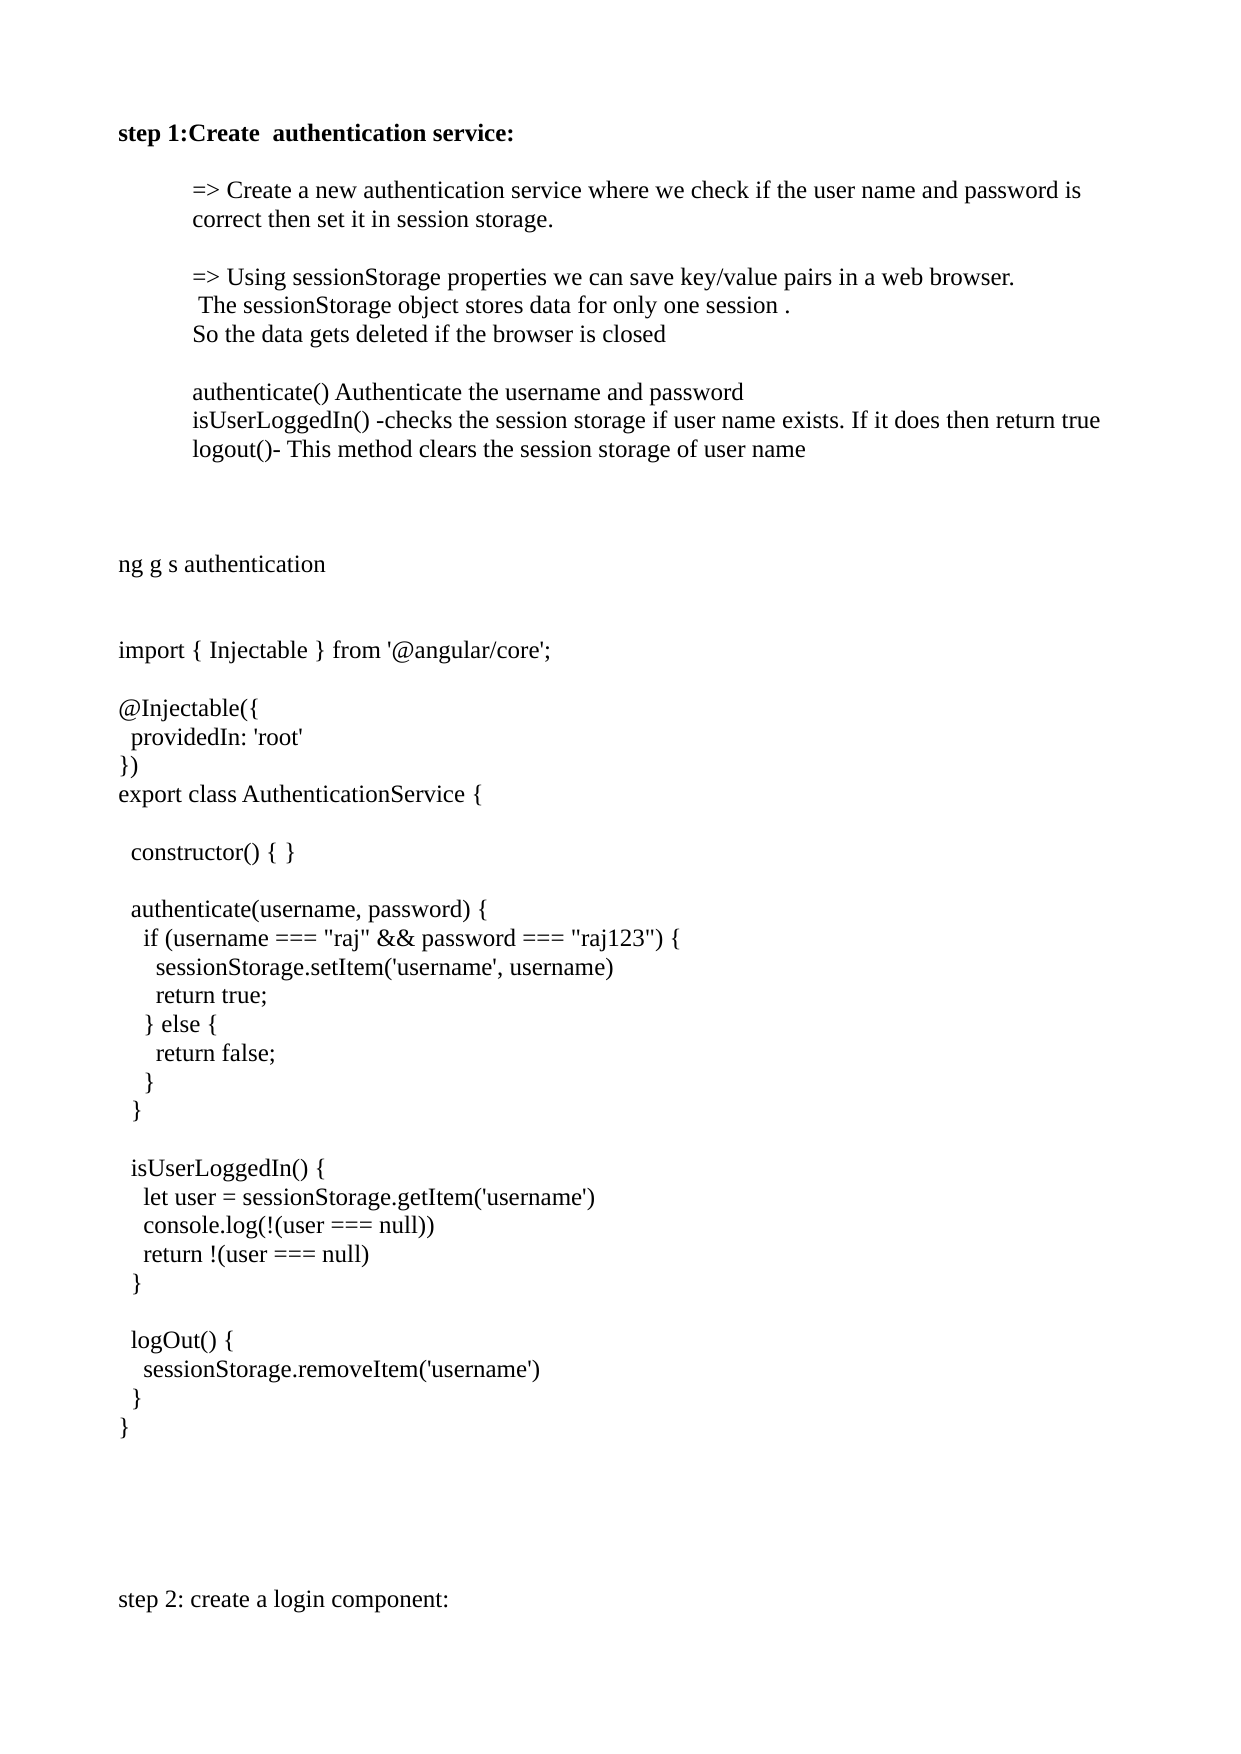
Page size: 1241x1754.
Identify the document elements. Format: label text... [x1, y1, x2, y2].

text } [118, 1067, 1122, 1096]
text isUserLoggedIn() { [118, 1153, 1122, 1182]
text constructor() { } [118, 837, 1122, 866]
text providedIn: 'root' [118, 722, 1122, 751]
text return false; [118, 1038, 1122, 1067]
text logout()- This method clears the session storage of user name [118, 434, 1122, 463]
text sessionStorage.removeItem('username') [118, 1354, 1122, 1383]
text => Create a new authentication service where we check if the user name and password is [118, 176, 1122, 204]
text => Using sessionStorage properties we can save key/value pairs in a web browser. [118, 262, 1122, 291]
text @Injectable({ [118, 693, 1122, 722]
text isUserLoggedIn() -checks the session storage if user name exists. If it does then return true [118, 406, 1122, 434]
text import { Injectable } from '@angular/core'; [118, 636, 1122, 664]
text correct then set it in session storage. [118, 204, 1122, 233]
text logOut() { [118, 1326, 1122, 1354]
text }) [118, 751, 1122, 779]
text The sessionStorage object stores data for only one session . [118, 291, 1122, 319]
text step 1:Create authentication service: [118, 118, 1122, 147]
text return !(user === null) [118, 1239, 1122, 1268]
text sessionStorage.setItem('username', username) [118, 952, 1122, 981]
text step 2: create a login component: [118, 1584, 1122, 1613]
text if (username === "raj" && password === "raj123") { [118, 923, 1122, 952]
text console.log(!(user === null)) [118, 1211, 1122, 1239]
text } [118, 1412, 1122, 1441]
text authenticate(username, password) { [118, 894, 1122, 923]
text authenticate() Authenticate the username and password [118, 377, 1122, 406]
text return true; [118, 981, 1122, 1009]
text ng g s authentication [118, 549, 1122, 578]
text export class AuthenticationService { [118, 779, 1122, 808]
text } else { [118, 1009, 1122, 1038]
text } [118, 1383, 1122, 1412]
text So the data gets deleted if the browser is closed [118, 319, 1122, 348]
text let user = sessionStorage.getItem('username') [118, 1182, 1122, 1211]
text } [118, 1096, 1122, 1124]
text } [118, 1268, 1122, 1297]
